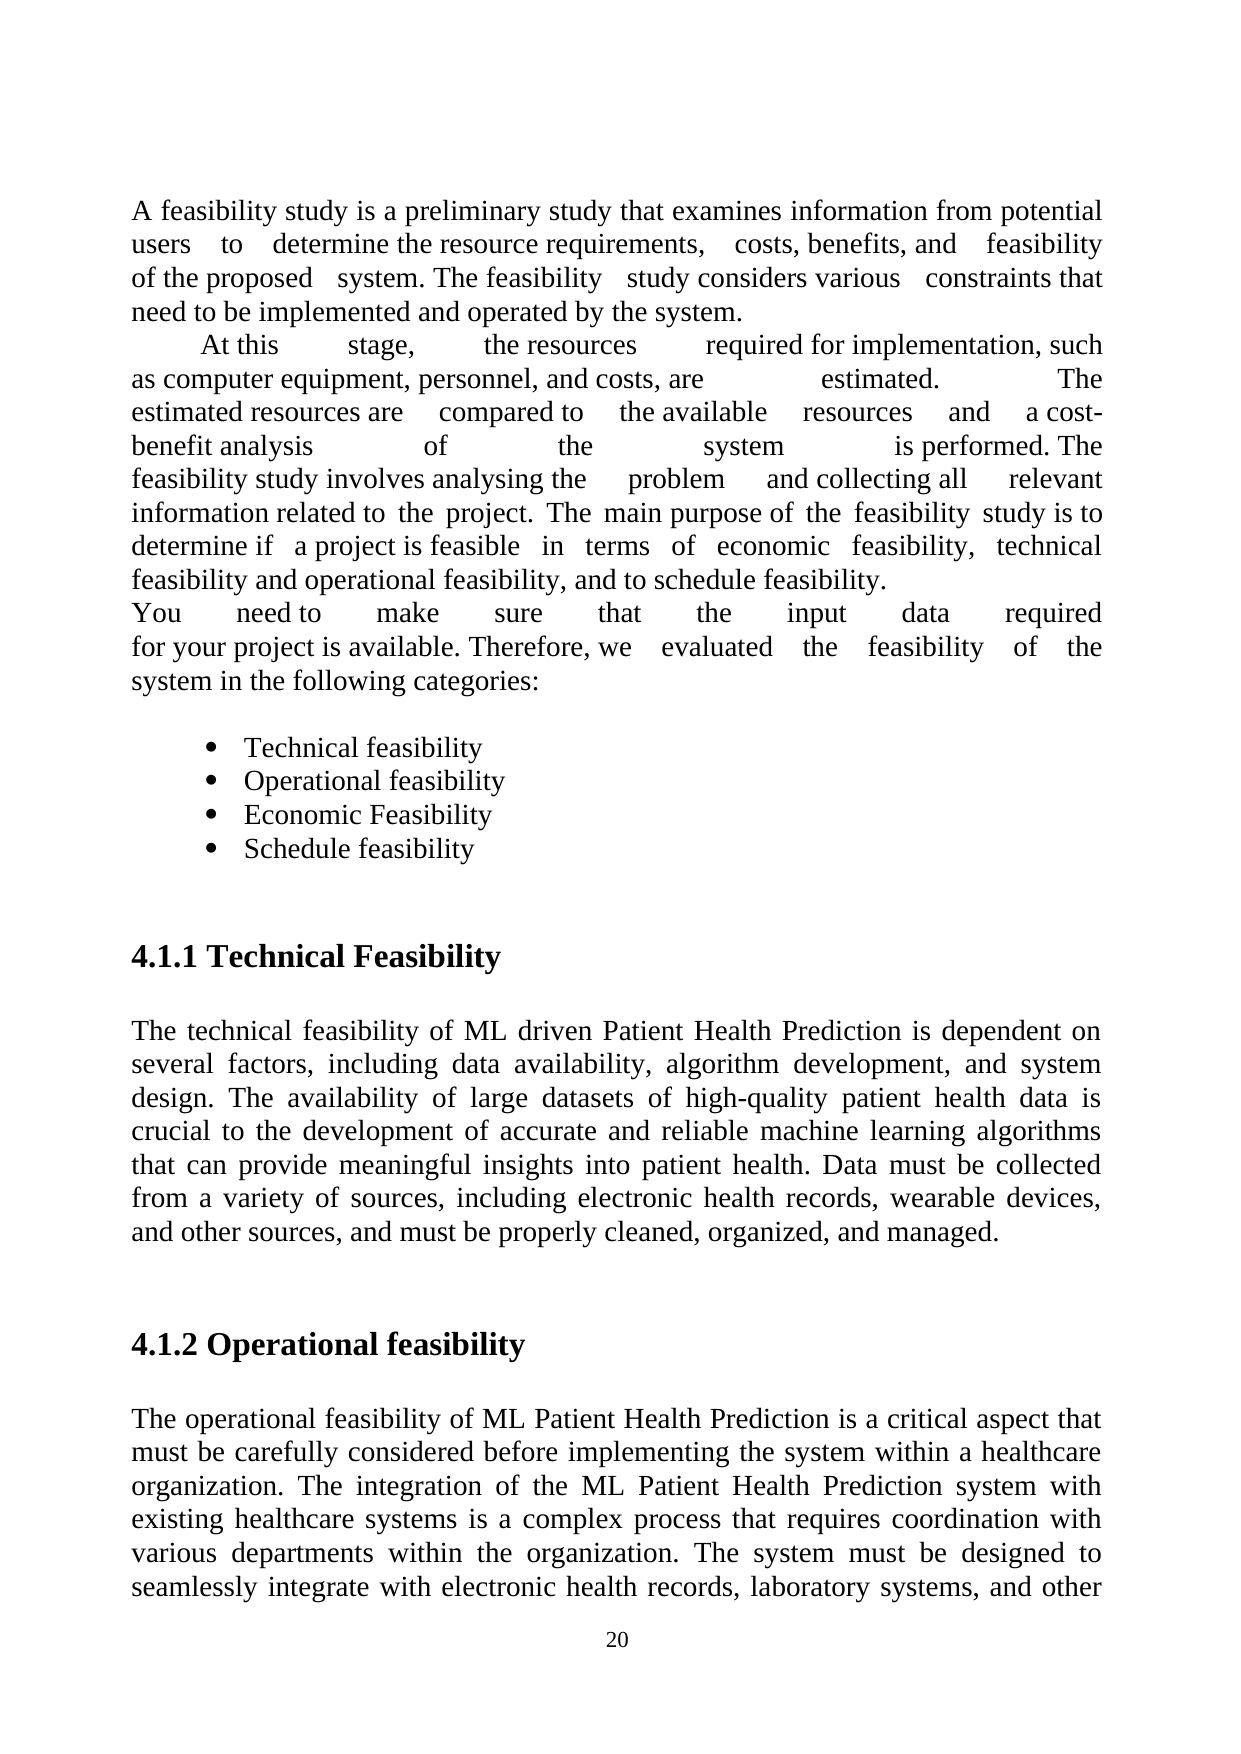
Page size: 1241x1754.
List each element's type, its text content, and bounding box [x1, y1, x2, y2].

text At this stage, the resources required for implementation, such as computer equipment, personnel, and costs, are estimated. The estimated resources are compared to the available resources and a cost-benefit analysis of the system is performed. The feasibility study involves analysing the problem and collecting all relevant information related to the project. The main purpose of the feasibility study is to determine if a project is feasible in terms of economic feasibility, technical feasibility and operational feasibility, and to schedule feasibility. [131, 327, 1103, 596]
text You need to make sure that the input data required for your project is available. Therefore, we evaluated the feasibility of the system in the following categories: [131, 596, 1103, 696]
text The technical feasibility of ML driven Patient Health Prediction is dependent on several factors, including data availability, algorithm development, and system design. The availability of large datasets of high-quality patient health data is crucial to the development of accurate and reliable machine learning algorithms that can provide meaningful insights into patient health. Data must be collected from a variety of sources, including electronic health records, wearable devices, and other sources, and must be properly cleaned, organized, and managed. [131, 1013, 1103, 1248]
text 4.1.2 Operational feasibility [131, 1324, 1103, 1363]
list Technical feasibility [206, 730, 1103, 763]
text A feasibility study is a preliminary study that examines information from potential users to determine the resource requirements, costs, benefits, and feasibility of the proposed system. The feasibility study considers various constraints that need to be implemented and operated by the system. [131, 193, 1103, 327]
list Economic Feasibility [206, 797, 1103, 831]
list Schedule feasibility [206, 831, 1103, 864]
list Operational feasibility [206, 763, 1103, 797]
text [131, 1401, 1103, 1602]
text 4.1.1 Technical Feasibility [131, 936, 1103, 974]
